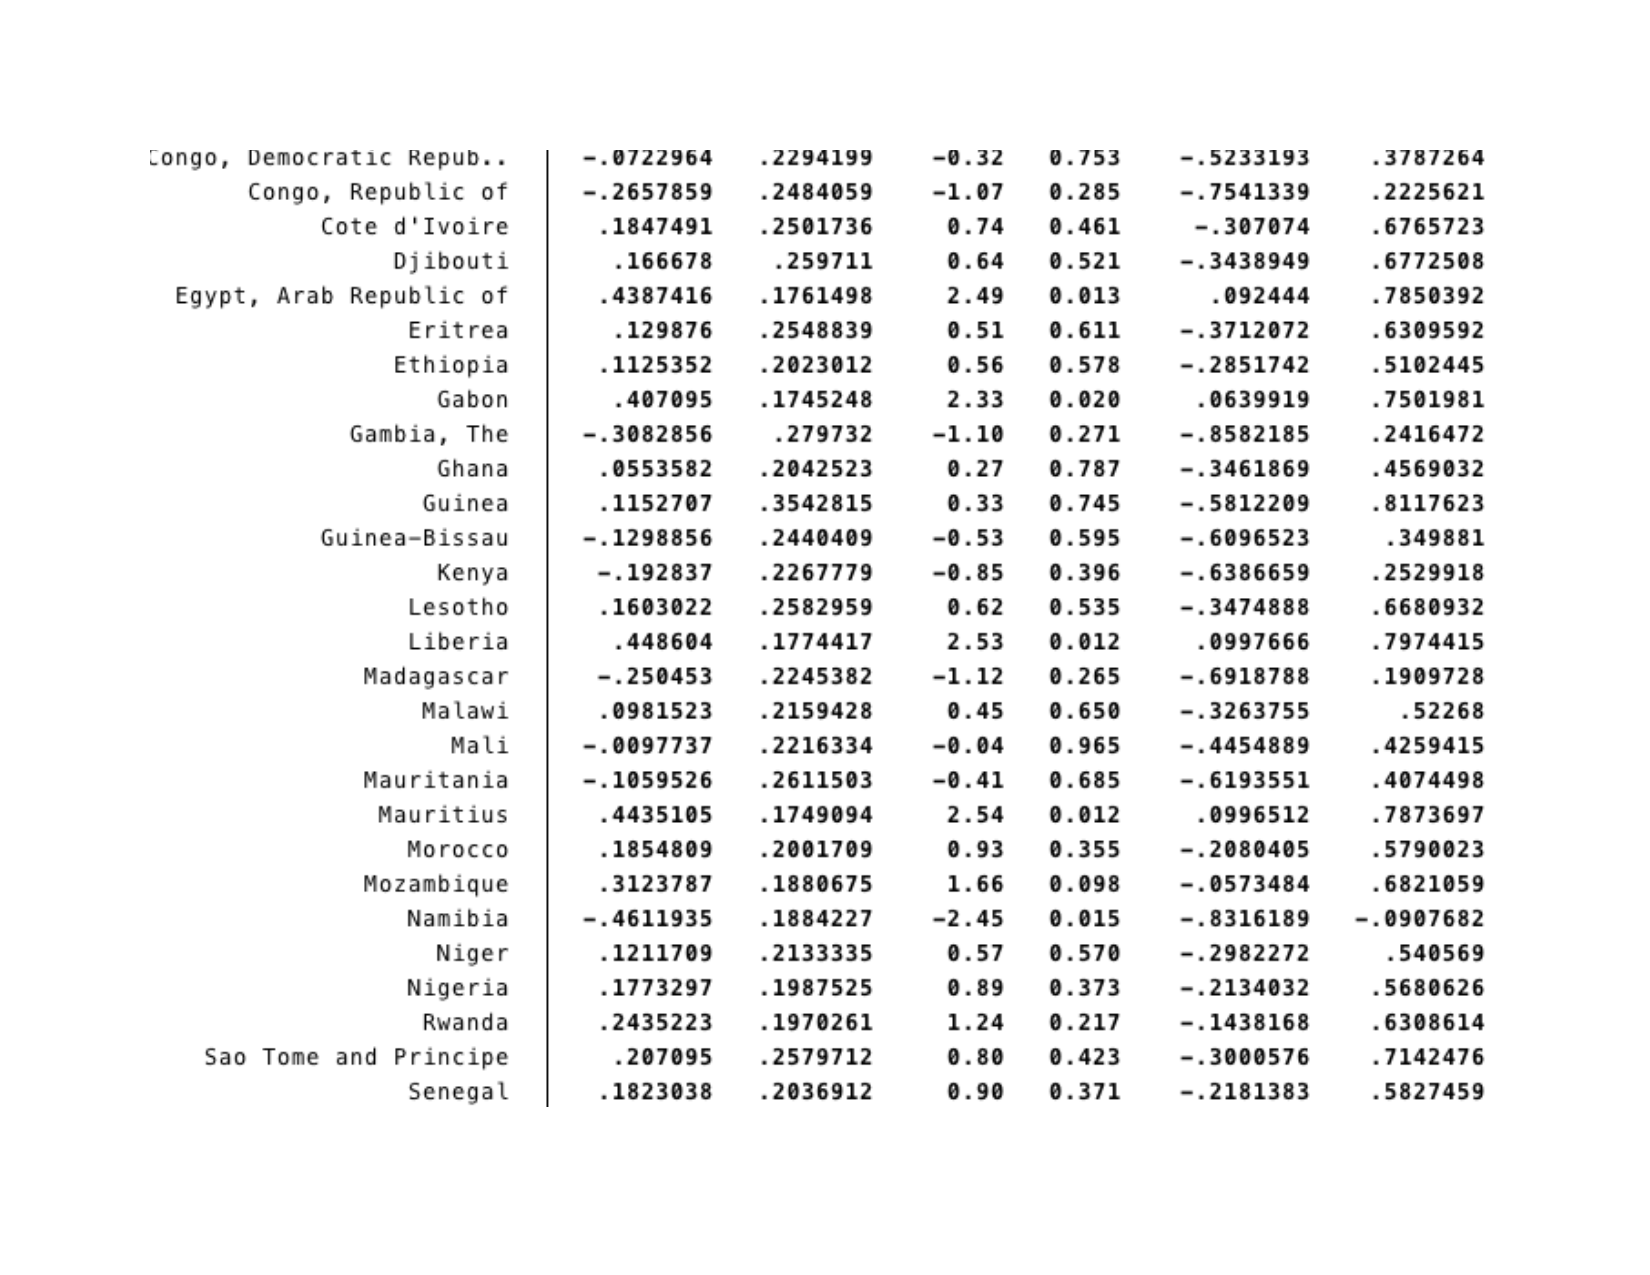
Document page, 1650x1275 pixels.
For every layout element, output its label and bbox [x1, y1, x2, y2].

picture [150, 150, 1500, 1107]
